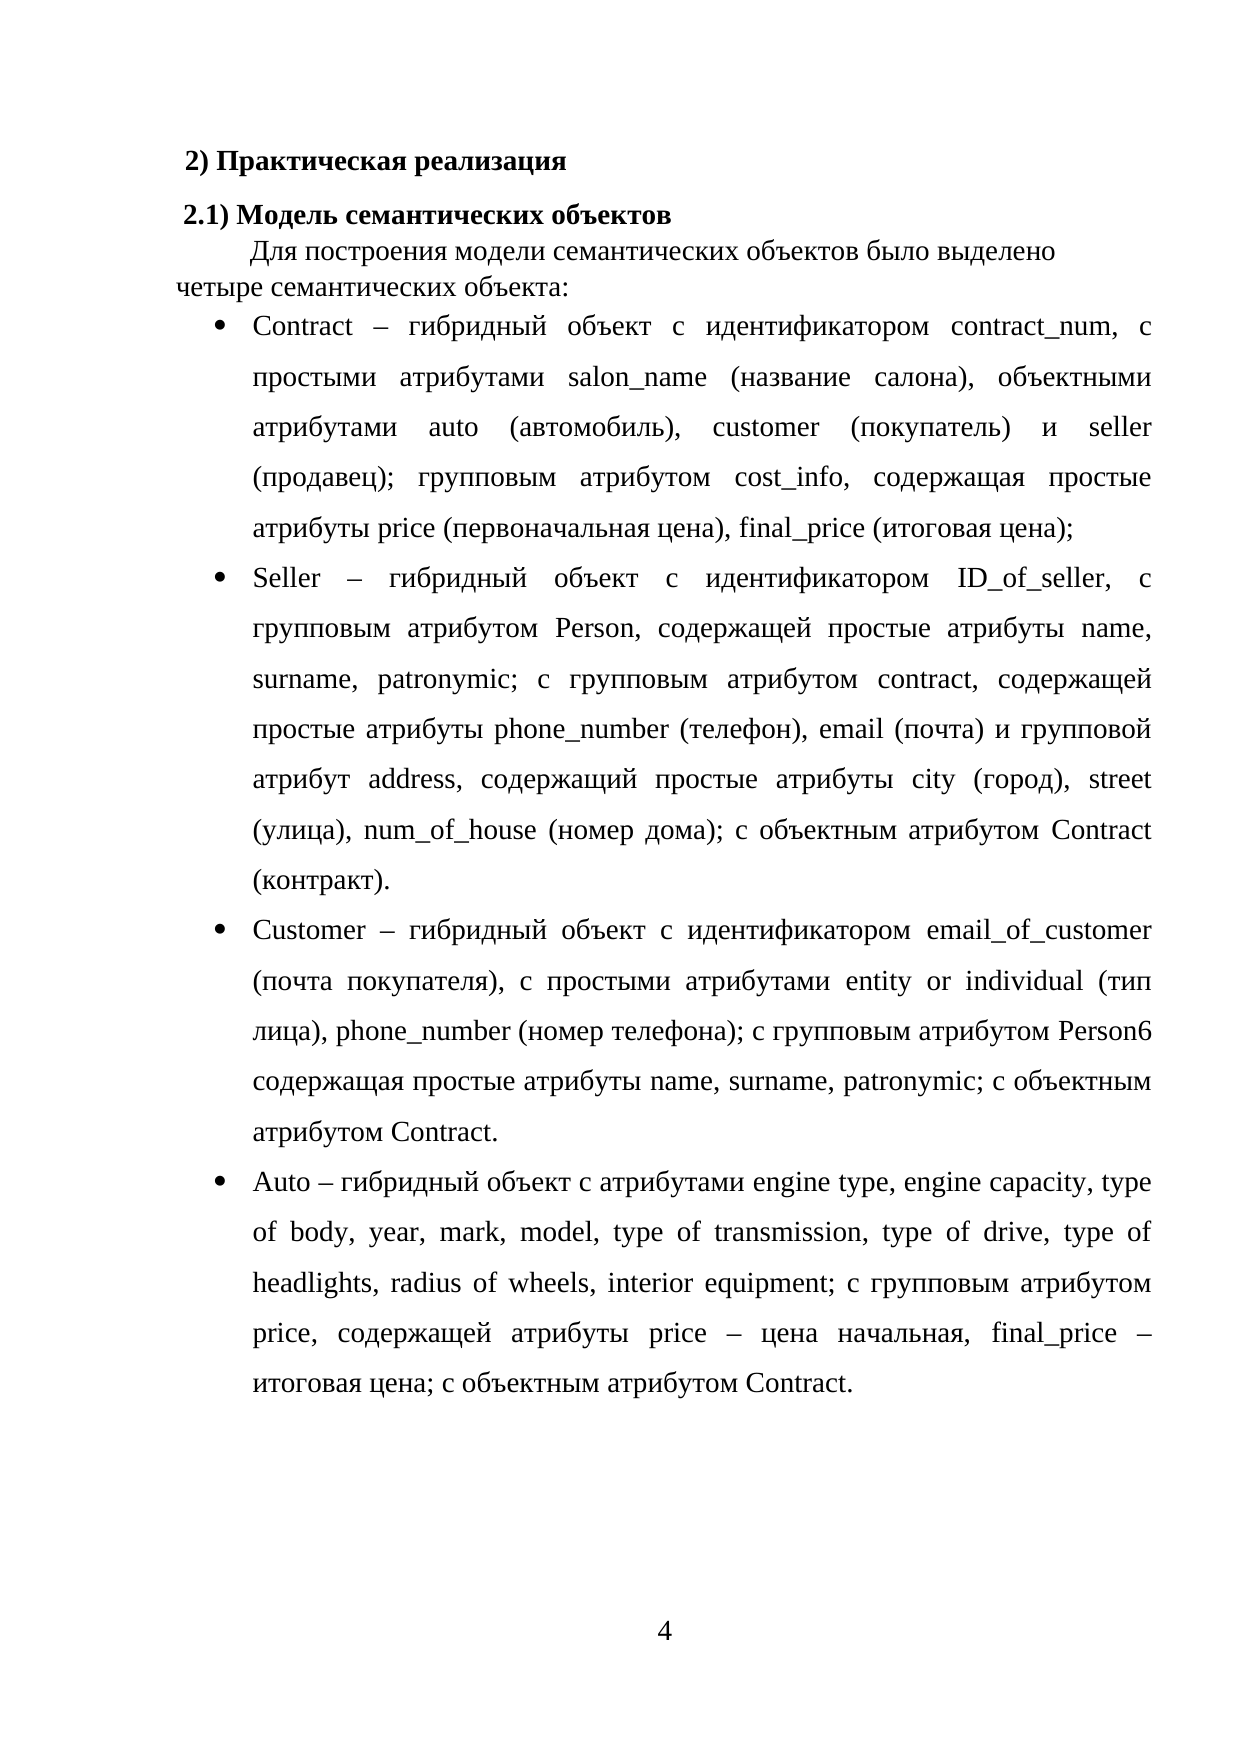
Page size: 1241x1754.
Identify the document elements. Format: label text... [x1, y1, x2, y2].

subtitle 2.1) Модель семантических объектов [176, 197, 1101, 231]
subtitle 2) Практическая реализация [177, 143, 1101, 177]
list Auto – гибридный объект с атрибутами engine type, engine capacity, type of body, year, mark, model, type of transmission, type of drive, type of headlights, radius of wheels, interior equipment; с групповым атрибутом price, содержащей атрибуты price – цена начальная, final_price – итоговая цена; с объектным атрибутом Contract. [215, 1164, 1152, 1399]
text Для построения модели семантических объектов было выделено четыре семантических объекта: [176, 233, 1073, 303]
list Contract – гибридный объект с идентификатором contract_num, с простыми атрибутами salon_name (название салона), объектными атрибутами auto (автомобиль), customer (покупатель) и seller (продавец); групповым атрибутом cost_info, содержащая простые атрибуты price (первоначальная цена), final_price (итоговая цена); [215, 308, 1152, 543]
list Customer – гибридный объект с идентификатором email_of_customer (почта покупателя), с простыми атрибутами entity or individual (тип лица), phone_number (номер телефона); с групповым атрибутом Person6 содержащая простые атрибуты name, surname, patronymic; с объектным атрибутом Contract. [215, 912, 1152, 1147]
list Seller – гибридный объект с идентификатором ID_of_seller, с групповым атрибутом Person, содержащей простые атрибуты name, surname, patronymic; с групповым атрибутом contract, содержащей простые атрибуты phone_number (телефон), email (почта) и групповой атрибут address, содержащий простые атрибуты city (город), street (улица), num_of_house (номер дома); с объектным атрибутом Contract (контракт). [215, 560, 1152, 896]
